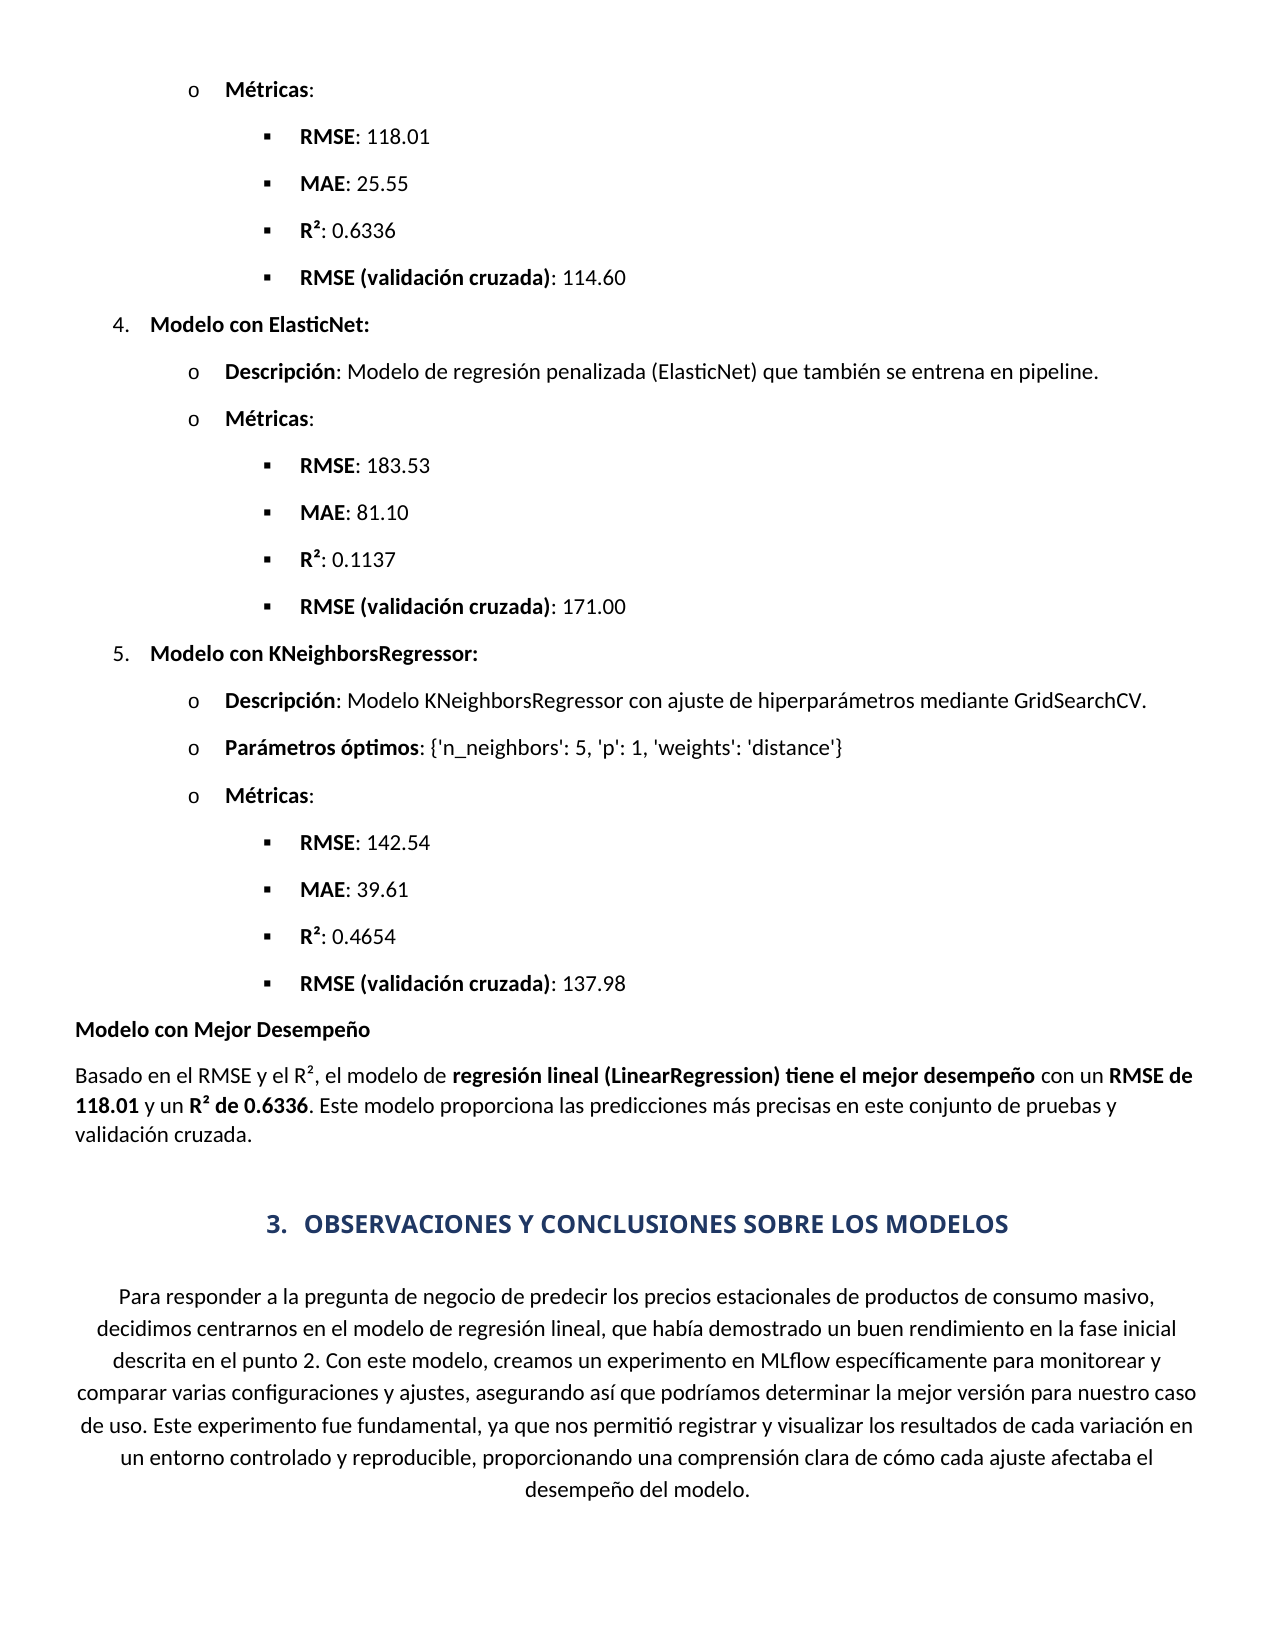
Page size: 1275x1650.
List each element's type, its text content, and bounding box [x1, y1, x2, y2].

list MAE: 81.10 [262, 498, 1200, 526]
list MAE: 39.61 [262, 875, 1200, 903]
list Descripción: Modelo KNeighborsRegressor con ajuste de hiperparámetros mediante GridSearchCV. [187, 686, 1200, 714]
list R²: 0.6336 [262, 216, 1200, 244]
list RMSE: 142.54 [262, 828, 1200, 856]
list RMSE (validación cruzada): 114.60 [262, 263, 1200, 291]
list Modelo con ElasticNet: [112, 310, 1200, 338]
list R²: 0.4654 [262, 922, 1200, 950]
text Modelo con Mejor Desempeño [75, 1016, 1200, 1044]
list RMSE (validación cruzada): 137.98 [262, 969, 1200, 997]
list RMSE: 183.53 [262, 452, 1200, 479]
list MAE: 25.55 [262, 169, 1200, 197]
list RMSE: 118.01 [262, 122, 1200, 150]
list R²: 0.1137 [262, 545, 1200, 573]
list Métricas: [187, 404, 1200, 433]
list OBSERVACIONES Y CONCLUSIONES SOBRE LOS MODELOS [75, 1206, 1200, 1240]
list Parámetros óptimos: {'n_neighbors': 5, 'p': 1, 'weights': 'distance'} [187, 733, 1200, 762]
list Métricas: [187, 781, 1200, 809]
text Basado en el RMSE y el R², el modelo de regresión lineal (LinearRegression) tiene el mejor desempeño con un RMSE de 118.01 y un R² de 0.6336. Este modelo proporciona las predicciones más precisas en este conjunto de pruebas y validación cruzada. [75, 1062, 1200, 1148]
list RMSE (validación cruzada): 171.00 [262, 592, 1200, 620]
list Descripción: Modelo de regresión penalizada (ElasticNet) que también se entrena en pipeline. [187, 357, 1200, 385]
list Modelo con KNeighborsRegressor: [112, 639, 1200, 667]
list Métricas: [187, 75, 1200, 103]
